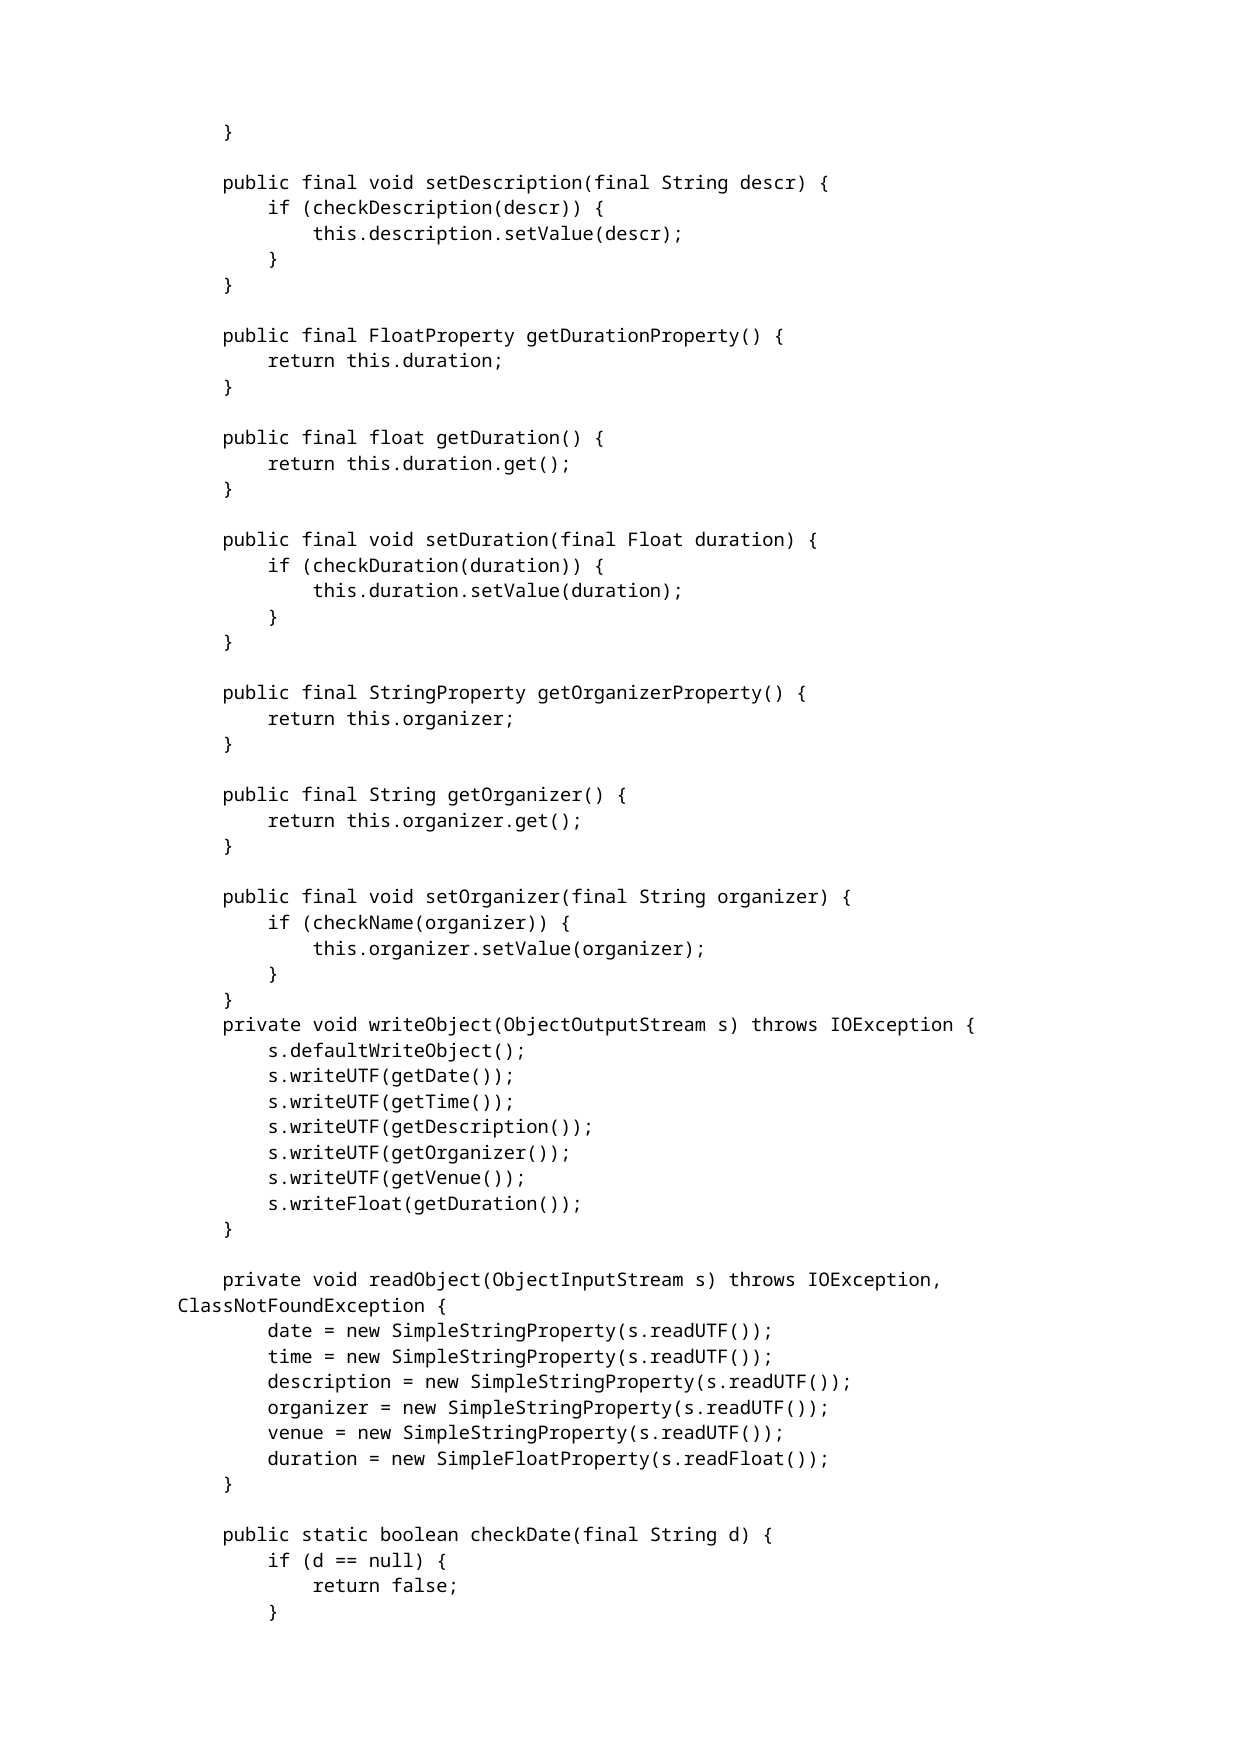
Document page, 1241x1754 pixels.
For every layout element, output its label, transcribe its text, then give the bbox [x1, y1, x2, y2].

text } [177, 1471, 1152, 1496]
text } [177, 960, 1152, 986]
text if (checkDuration(duration)) { [177, 552, 1152, 577]
text organizer = new SimpleStringProperty(s.readUTF()); [177, 1394, 1152, 1420]
text public final float getDuration() { [177, 424, 1152, 450]
text description = new SimpleStringProperty(s.readUTF()); [177, 1369, 1152, 1394]
text } [177, 603, 1152, 628]
text } [177, 246, 1152, 271]
text if (checkName(organizer)) { [177, 909, 1152, 935]
text return this.organizer; [177, 705, 1152, 731]
text return this.duration; [177, 348, 1152, 373]
text venue = new SimpleStringProperty(s.readUTF()); [177, 1420, 1152, 1445]
text } [177, 628, 1152, 654]
text public final void setDescription(final String descr) { [177, 169, 1152, 195]
text } [177, 833, 1152, 858]
text s.writeUTF(getDescription()); [177, 1113, 1152, 1139]
text return this.organizer.get(); [177, 807, 1152, 833]
text s.writeFloat(getDuration()); [177, 1190, 1152, 1216]
text date = new SimpleStringProperty(s.readUTF()); [177, 1318, 1152, 1343]
text private void readObject(ObjectInputStream s) throws IOException, ClassNotFoundException { [177, 1267, 1152, 1318]
text } [177, 1598, 1152, 1624]
text s.defaultWriteObject(); [177, 1037, 1152, 1062]
text } [177, 475, 1152, 501]
text } [177, 1216, 1152, 1241]
text duration = new SimpleFloatProperty(s.readFloat()); [177, 1445, 1152, 1471]
text time = new SimpleStringProperty(s.readUTF()); [177, 1343, 1152, 1369]
text public final StringProperty getOrganizerProperty() { [177, 679, 1152, 705]
text if (d == null) { [177, 1547, 1152, 1573]
text s.writeUTF(getVenue()); [177, 1164, 1152, 1190]
text if (checkDescription(descr)) { [177, 195, 1152, 220]
text public final void setDuration(final Float duration) { [177, 526, 1152, 552]
text this.description.setValue(descr); [177, 220, 1152, 246]
text } [177, 986, 1152, 1011]
text this.duration.setValue(duration); [177, 577, 1152, 603]
text } [177, 731, 1152, 756]
text public final void setOrganizer(final String organizer) { [177, 884, 1152, 909]
text this.organizer.setValue(organizer); [177, 935, 1152, 960]
text public final FloatProperty getDurationProperty() { [177, 322, 1152, 348]
text s.writeUTF(getDate()); [177, 1062, 1152, 1088]
text s.writeUTF(getTime()); [177, 1088, 1152, 1113]
text public final String getOrganizer() { [177, 782, 1152, 807]
text s.writeUTF(getOrganizer()); [177, 1139, 1152, 1164]
text public static boolean checkDate(final String d) { [177, 1522, 1152, 1547]
text } [177, 118, 1152, 144]
text } [177, 271, 1152, 297]
text } [177, 373, 1152, 399]
text return false; [177, 1573, 1152, 1598]
text return this.duration.get(); [177, 450, 1152, 475]
text private void writeObject(ObjectOutputStream s) throws IOException { [177, 1011, 1152, 1037]
